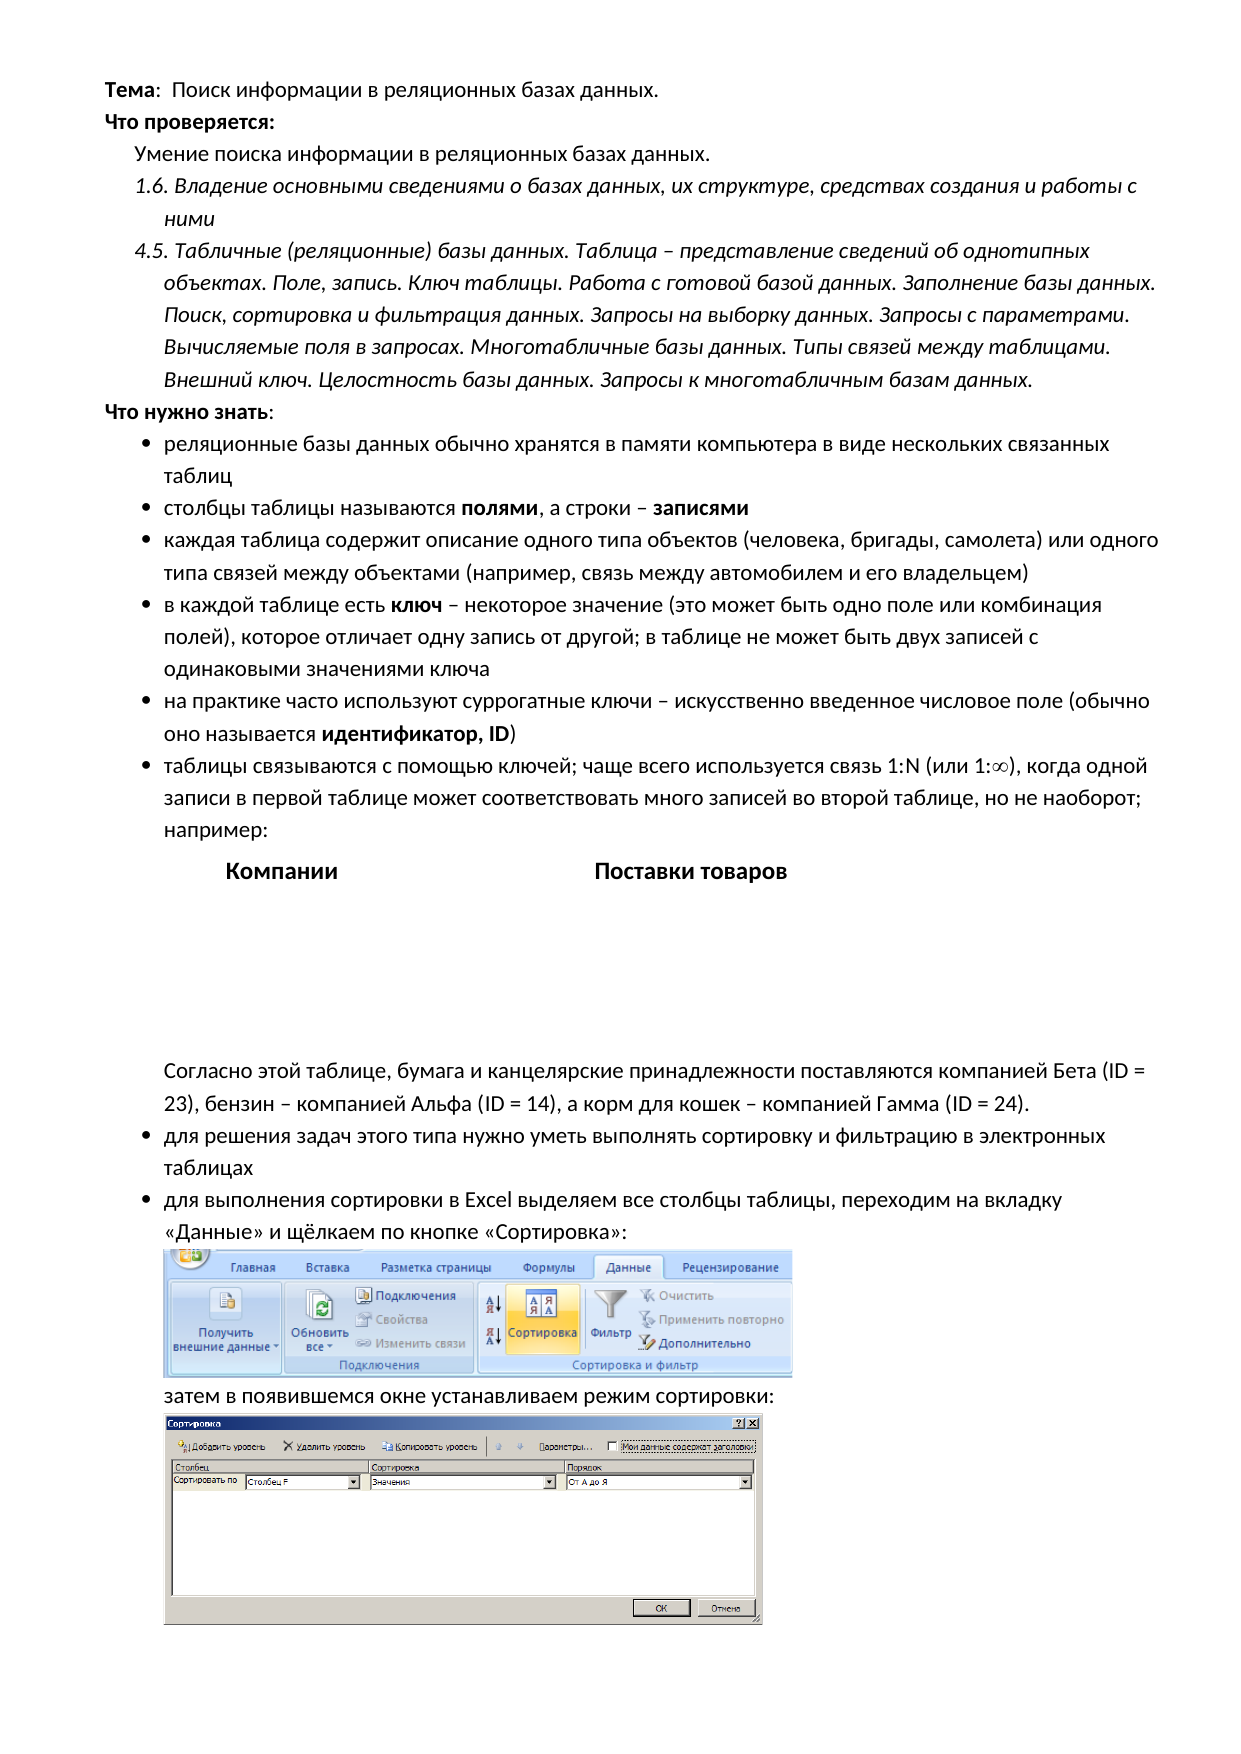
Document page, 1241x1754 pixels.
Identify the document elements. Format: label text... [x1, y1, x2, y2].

text Тема: Поиск информации в реляционных базах данных. [104, 75, 1165, 103]
list столбцы таблицы называются полями, а строки – записями [142, 493, 1165, 521]
list затем в появившемся окне устанавливаем режим сортировки: [164, 1381, 1165, 1409]
list на практике часто используют суррогатные ключи – искусственно введенное числовое поле (обычно оно называется идентификатор, ID) [142, 687, 1165, 747]
list Согласно этой таблице, бумага и канцелярские принадлежности поставляются компанией Бета (ID = 23), бензин – компанией Альфа (ID = 14), а корм для кошек – компанией Гамма (ID = 24). [164, 1057, 1165, 1117]
list в каждой таблице есть ключ – некоторое значение (это может быть одно поле или комбинация полей), которое отличает одну запись от другой; в таблице не может быть двух записей с одинаковыми значениями ключа [142, 590, 1165, 682]
picture [163, 1249, 793, 1378]
list для выполнения сортировки в Excel выделяем все столбцы таблицы, переходим на вкладку «Данные» и щёлкаем по кнопке «Сортировка»: [142, 1185, 1165, 1246]
list каждая таблица содержит описание одного типа объектов (человека, бригады, самолета) или одного типа связей между объектами (например, связь между автомобилем и его владельцем) [142, 526, 1165, 586]
text Умение поиска информации в реляционных базах данных. [134, 139, 1165, 167]
list таблицы связываются с помощью ключей; чаще всего используется связь 1:N (или 1:), когда одной записи в первой таблице может соответствовать много записей во второй таблице, но не наоборот; например: [142, 751, 1165, 843]
text Что проверяется: [104, 107, 1165, 135]
list реляционные базы данных обычно хранятся в памяти компьютера в виде нескольких связанных таблиц [142, 429, 1165, 489]
text 1.6. Владение основными сведениями о базах данных, их структуре, средствах создания и работы с ними [134, 172, 1165, 232]
list для решения задач этого типа нужно уметь выполнять сортировку и фильтрацию в электронных таблицах [142, 1121, 1165, 1181]
picture [163, 1413, 763, 1625]
text 4.5. Табличные (реляционные) базы данных. Таблица – представление сведений об однотипных объектах. Поле, запись. Ключ таблицы. Работа с готовой базой данных. Заполнение базы данных. Поиск, сортировка и фильтрация данных. Запросы на выборку данных. Запросы с параметрами. Вычисляемые поля в запросах. Многотабличные базы данных. Типы связей между таблицами. Внешний ключ. Целостность базы данных. Запросы к многотабличным базам данных. [134, 236, 1165, 393]
text Что нужно знать: [104, 397, 1165, 425]
